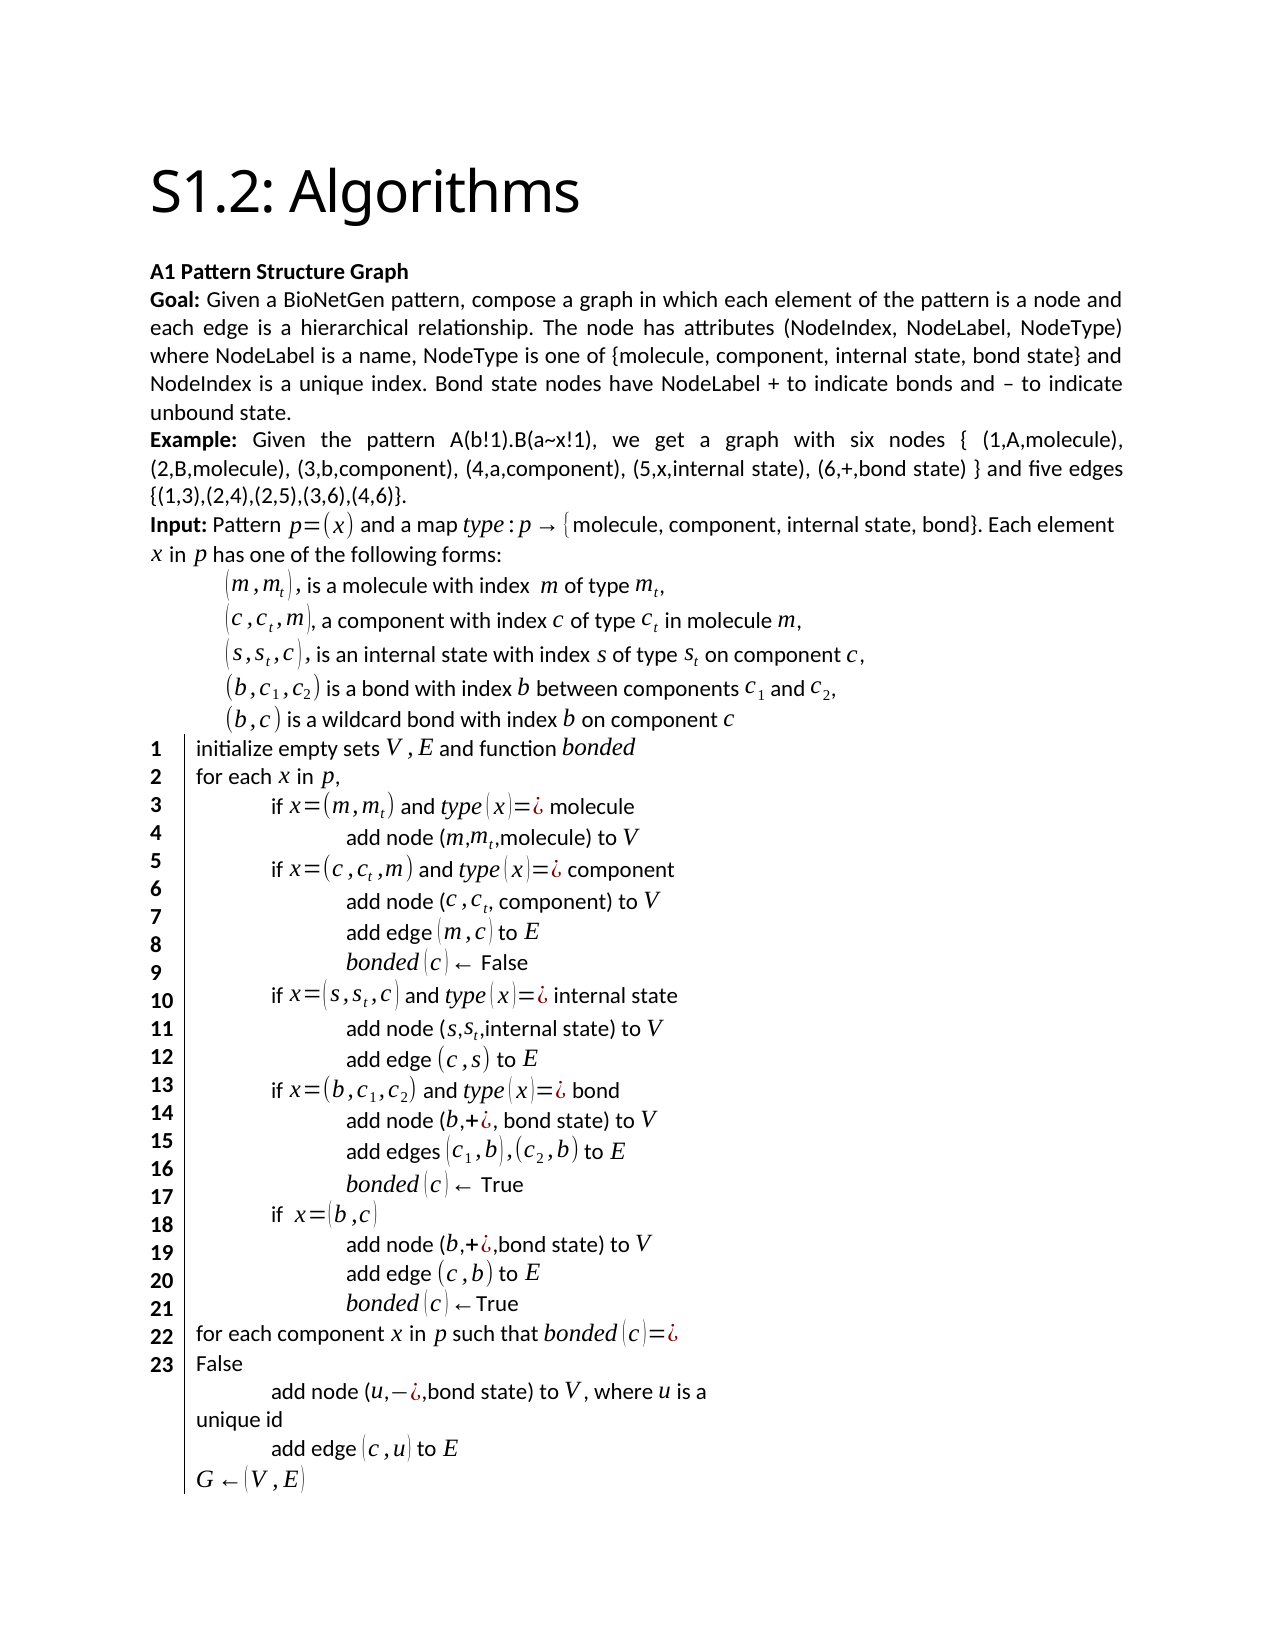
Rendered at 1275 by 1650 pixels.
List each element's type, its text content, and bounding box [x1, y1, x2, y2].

text Example: Given the pattern A(b!1).B(a~x!1), we get a graph with six nodes { (1,A,molecule), (2,B,molecule), (3,b,component), (4,a,component), (5,x,internal state), (6,+,bond state) } and five edges {(1,3),(2,4),(2,5),(3,6),(4,6)}. [150, 426, 1125, 510]
text is a bond with index between components and , [225, 672, 1125, 704]
text Goal: Given a BioNetGen pattern, compose a graph in which each element of the pattern is a node and each edge is a hierarchical relationship. The node has attributes (NodeIndex, NodeLabel, NodeType) where NodeLabel is a name, NodeType is one of {molecule, component, internal state, bond state} and NodeIndex is a unique index. Bond state nodes have NodeLabel + to indicate bonds and – to indicate unbound state. [150, 286, 1125, 426]
text is a molecule with index of type , [150, 568, 1125, 602]
text A1 Pattern Structure Graph [150, 257, 1125, 286]
text , a component with index of type in molecule , [225, 602, 1125, 637]
table_header initialize empty sets and function for each in , if and molecule add node (,,molecule) to if and component add node (, component) to add edg e to False if and internal state add node (,,internal state) to add edge to if and bond add node (,, bond state) to add edges to True if add node (,,bond state) to add edge to True for each component in such that False add node (,,bond state) to , where is a unique id add edge to [185, 734, 729, 1494]
table_header 1 2 3 4 5 6 7 8 9 10 11 12 13 14 15 16 17 18 19 20 21 22 23 [139, 734, 184, 1494]
title S1.2: Algorithms [150, 150, 1125, 229]
text is a wildcard bond with index on component [225, 704, 1125, 734]
text is an internal state with index of type on component , [225, 637, 1125, 672]
text Input: Pattern and a map molecule, component, internal state, bond}. Each element in has one of the following forms: [150, 510, 1125, 568]
